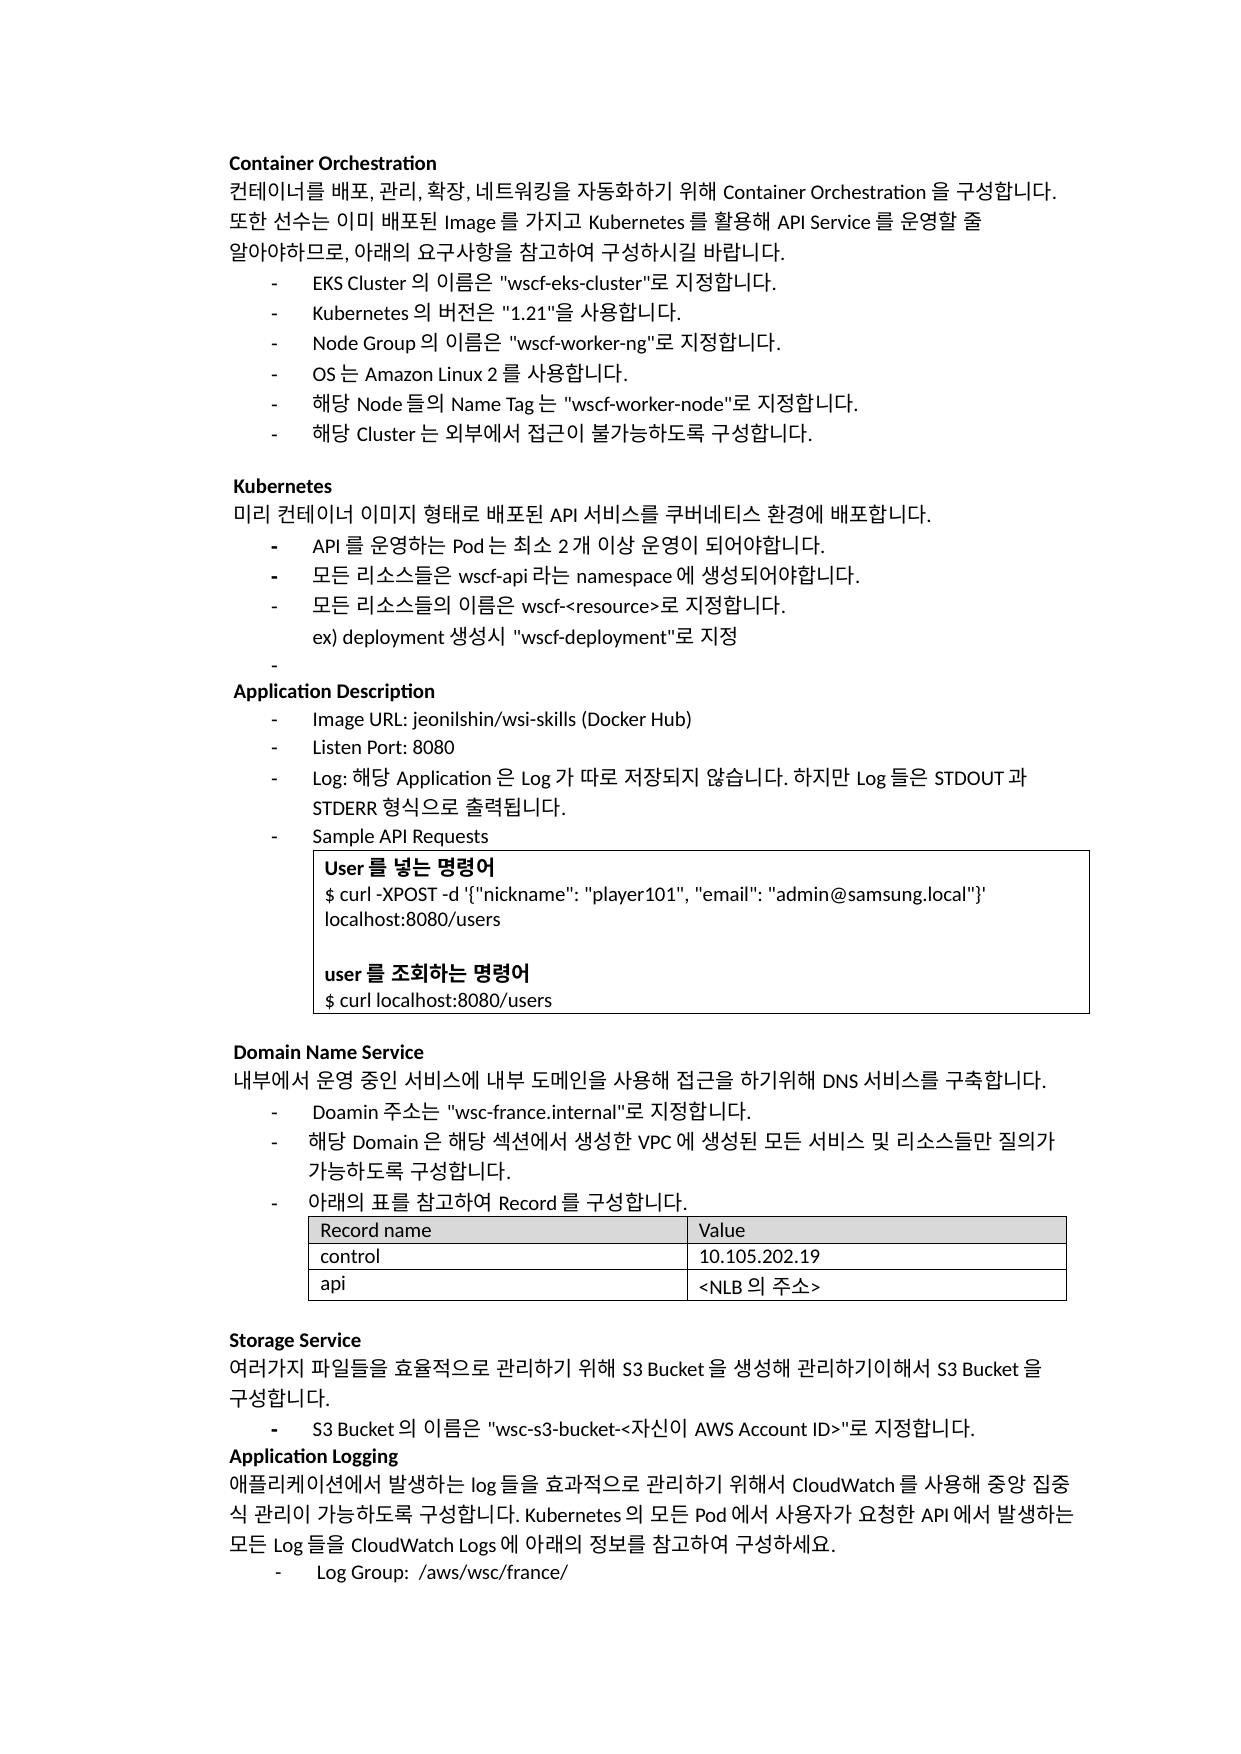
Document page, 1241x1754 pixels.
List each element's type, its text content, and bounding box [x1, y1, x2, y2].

list Sample API Requests [271, 821, 1090, 850]
text 미리 컨테이너 이미지 형태로 배포된 API 서비스를 쿠버네티스 환경에 배포합니다. [150, 499, 1090, 529]
text Application Logging 애플리케이션에서 발생하는 log들을 효과적으로 관리하기 위해서 CloudWatch를 사용해 중앙 집중 식 관리이 가능하도록 구성합니다. Kubernetes의 모든 Pod에서 사용자가 요청한 API에서 발생하는 모든 Log들을 CloudWatch Logs에 아래의 정보를 참고하여 구성하세요. [229, 1443, 1090, 1559]
list 아래의 표를 참고하여 Record를 구성합니다. [271, 1186, 1090, 1216]
table_header Record name [309, 1217, 687, 1243]
table_header Value [688, 1217, 1066, 1243]
list 모든 리소스들의 이름은 wscf-<resource>로 지정합니다. ex) deployment 생성시 "wscf-deployment"로 지정 [271, 589, 1090, 650]
text Domain Name Service [233, 1039, 1090, 1065]
text 내부에서 운영 중인 서비스에 내부 도메인을 사용해 접근을 하기위해 DNS 서비스를 구축합니다. [233, 1065, 1090, 1095]
list Log Group: /aws/wsc/france/ [275, 1559, 1090, 1584]
list 해당 Node들의 Name Tag는 "wscf-worker-node"로 지정합니다. [271, 387, 1090, 418]
list Doamin 주소는 "wsc-france.internal"로 지정합니다. [271, 1095, 1090, 1125]
list 해당 Cluster는 외부에서 접근이 불가능하도록 구성합니다. [271, 418, 1090, 448]
text Kubernetes [150, 473, 1090, 499]
list 해당 Domain은 해당 섹션에서 생성한 VPC에 생성된 모든 서비스 및 리소스들만 질의가 가능하도록 구성합니다. [271, 1125, 1090, 1186]
list API를 운영하는 Pod는 최소 2개 이상 운영이 되어야합니다. [271, 529, 1090, 559]
text Storage Service [229, 1327, 1090, 1352]
list Log: 해당 Application은 Log가 따로 저장되지 않습니다. 하지만 Log들은 STDOUT과 STDERR 형식으로 출력됩니다. [271, 761, 1090, 821]
list Node Group의 이름은 "wscf-worker-ng"로 지정합니다. [271, 327, 1090, 357]
text 컨테이너를 배포, 관리, 확장, 네트워킹을 자동화하기 위해 Container Orchestration을 구성합니다. 또한 선수는 이미 배포된 Image를 가지고 Kubernetes를 활용해 API Service를 운영할 줄 알아야하므로, 아래의 요구사항을 참고하여 구성하시길 바랍니다. [229, 175, 1090, 266]
list S3 Bucket의 이름은 "wsc-s3-bucket-<자신이 AWS Account ID>"로 지정합니다. [271, 1413, 1090, 1443]
list Listen Port: 8080 [271, 732, 1090, 761]
table_cell api [309, 1270, 687, 1300]
text Application Description [150, 678, 1090, 704]
text 여러가지 파일들을 효율적으로 관리하기 위해 S3 Bucket을 생성해 관리하기이해서 S3 Bucket을 구성합니다. [229, 1352, 1090, 1413]
list Kubernetes의 버전은 "1.21"을 사용합니다. [271, 296, 1090, 327]
list Image URL: jeonilshin/wsi-skills (Docker Hub) [271, 704, 1090, 732]
list 모든 리소스들은 wscf-api라는 namespace에 생성되어야합니다. [271, 559, 1090, 589]
list OS는 Amazon Linux 2를 사용합니다. [271, 357, 1090, 387]
text Container Orchestration [229, 150, 1090, 175]
table_cell control [309, 1244, 687, 1269]
table_cell 10.105.202.19 [688, 1244, 1066, 1269]
list EKS Cluster의 이름은 "wscf-eks-cluster"로 지정합니다. [271, 266, 1090, 296]
table_cell <NLB의 주소> [688, 1270, 1066, 1300]
table_header User를 넣는 명령어 $ curl -XPOST -d '{"nickname": "player101", "email": "admin@samsung.local"}' localhost:8080/users user를 조회하는 명령어 $ curl localhost:8080/users [314, 851, 1089, 1013]
